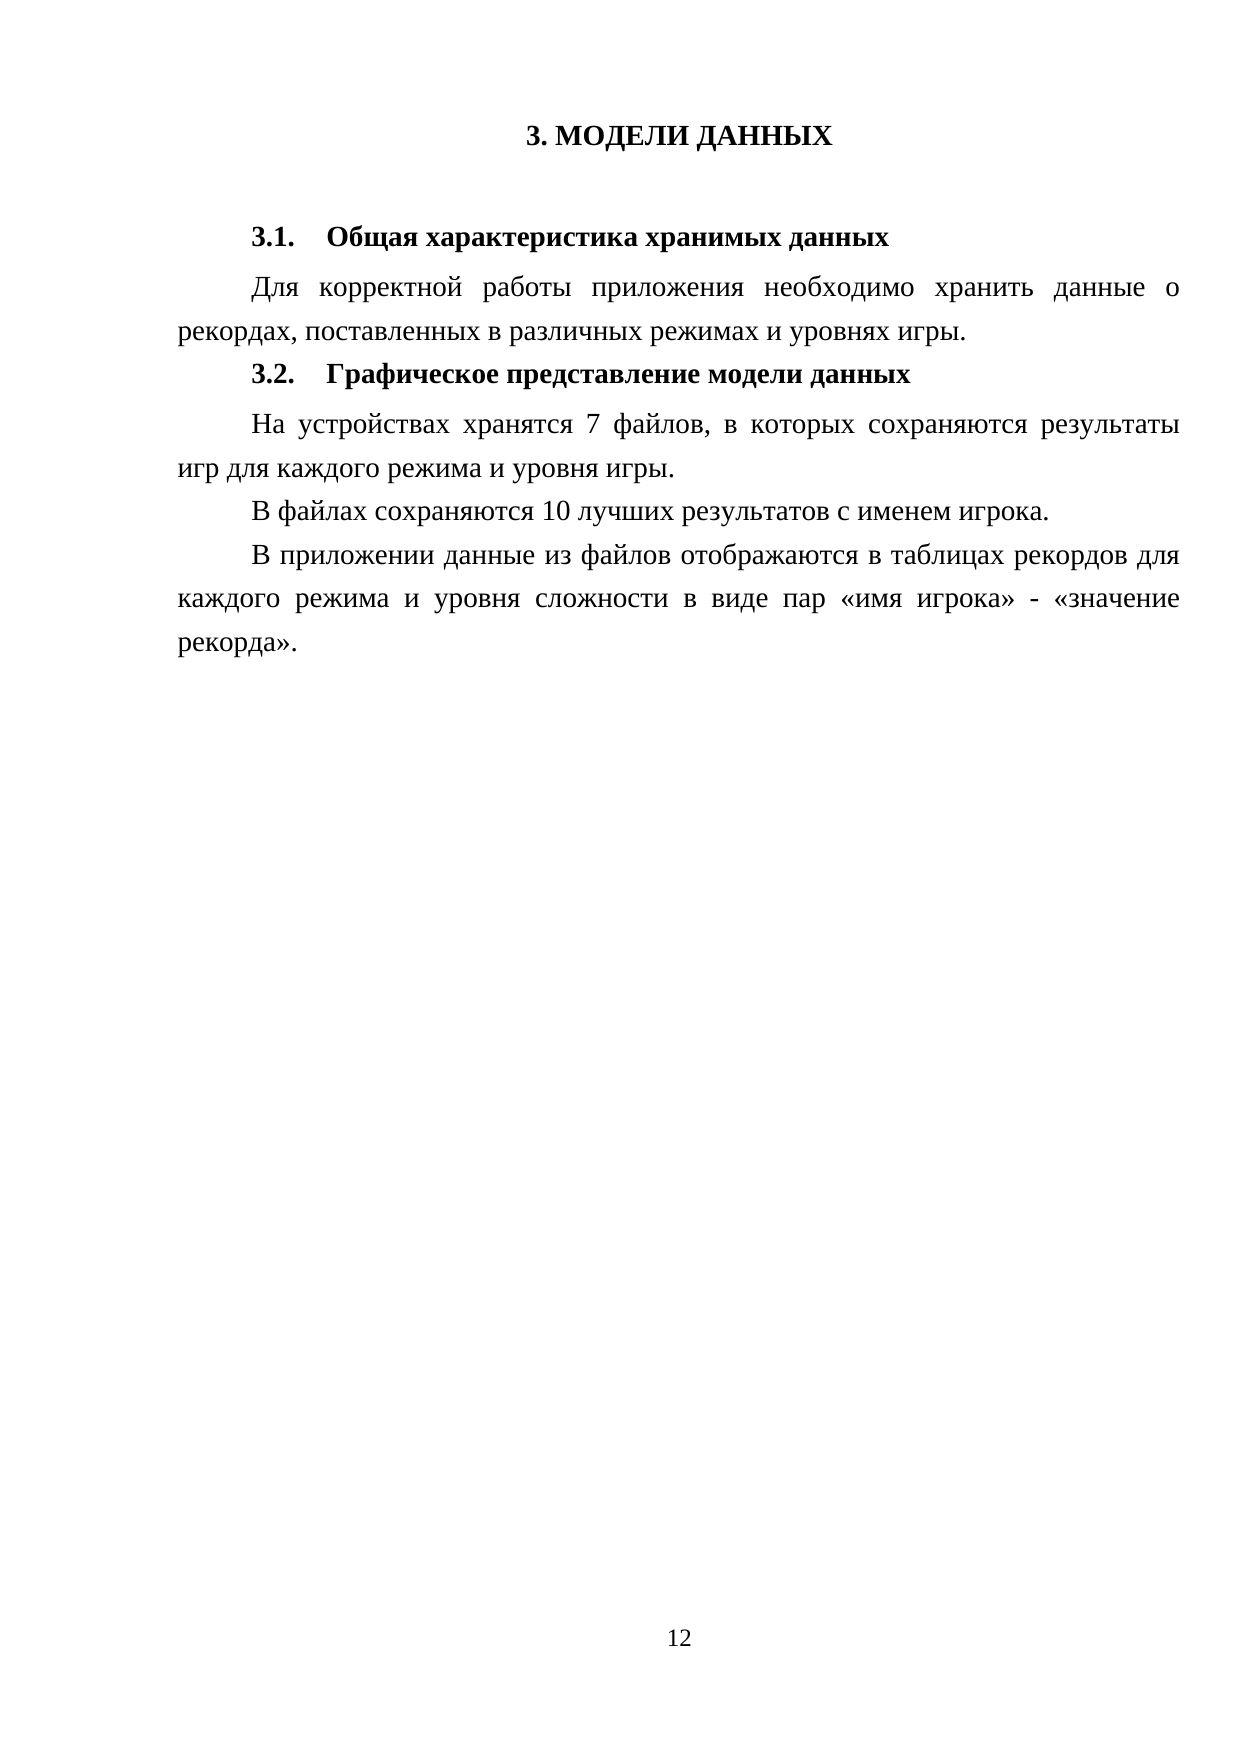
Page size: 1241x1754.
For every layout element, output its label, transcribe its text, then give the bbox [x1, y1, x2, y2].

subtitle Графическое представление модели данных [251, 356, 1181, 390]
text В файлах сохраняются 10 лучших результатов с именем игрока. [177, 493, 1181, 527]
text В приложении данные из файлов отображаются в таблицах рекордов для каждого режима и уровня сложности в виде пар «имя игрока» - «значение рекорда». [177, 537, 1181, 658]
text Для корректной работы приложения необходимо хранить данные о рекордах, поставленных в различных режимах и уровнях игры. [177, 269, 1181, 346]
title 3. Модели данных [177, 118, 1181, 152]
text На устройствах хранятся 7 файлов, в которых сохраняются результаты игр для каждого режима и уровня игры. [177, 406, 1181, 483]
subtitle Общая характеристика хранимых данных [251, 219, 1181, 252]
